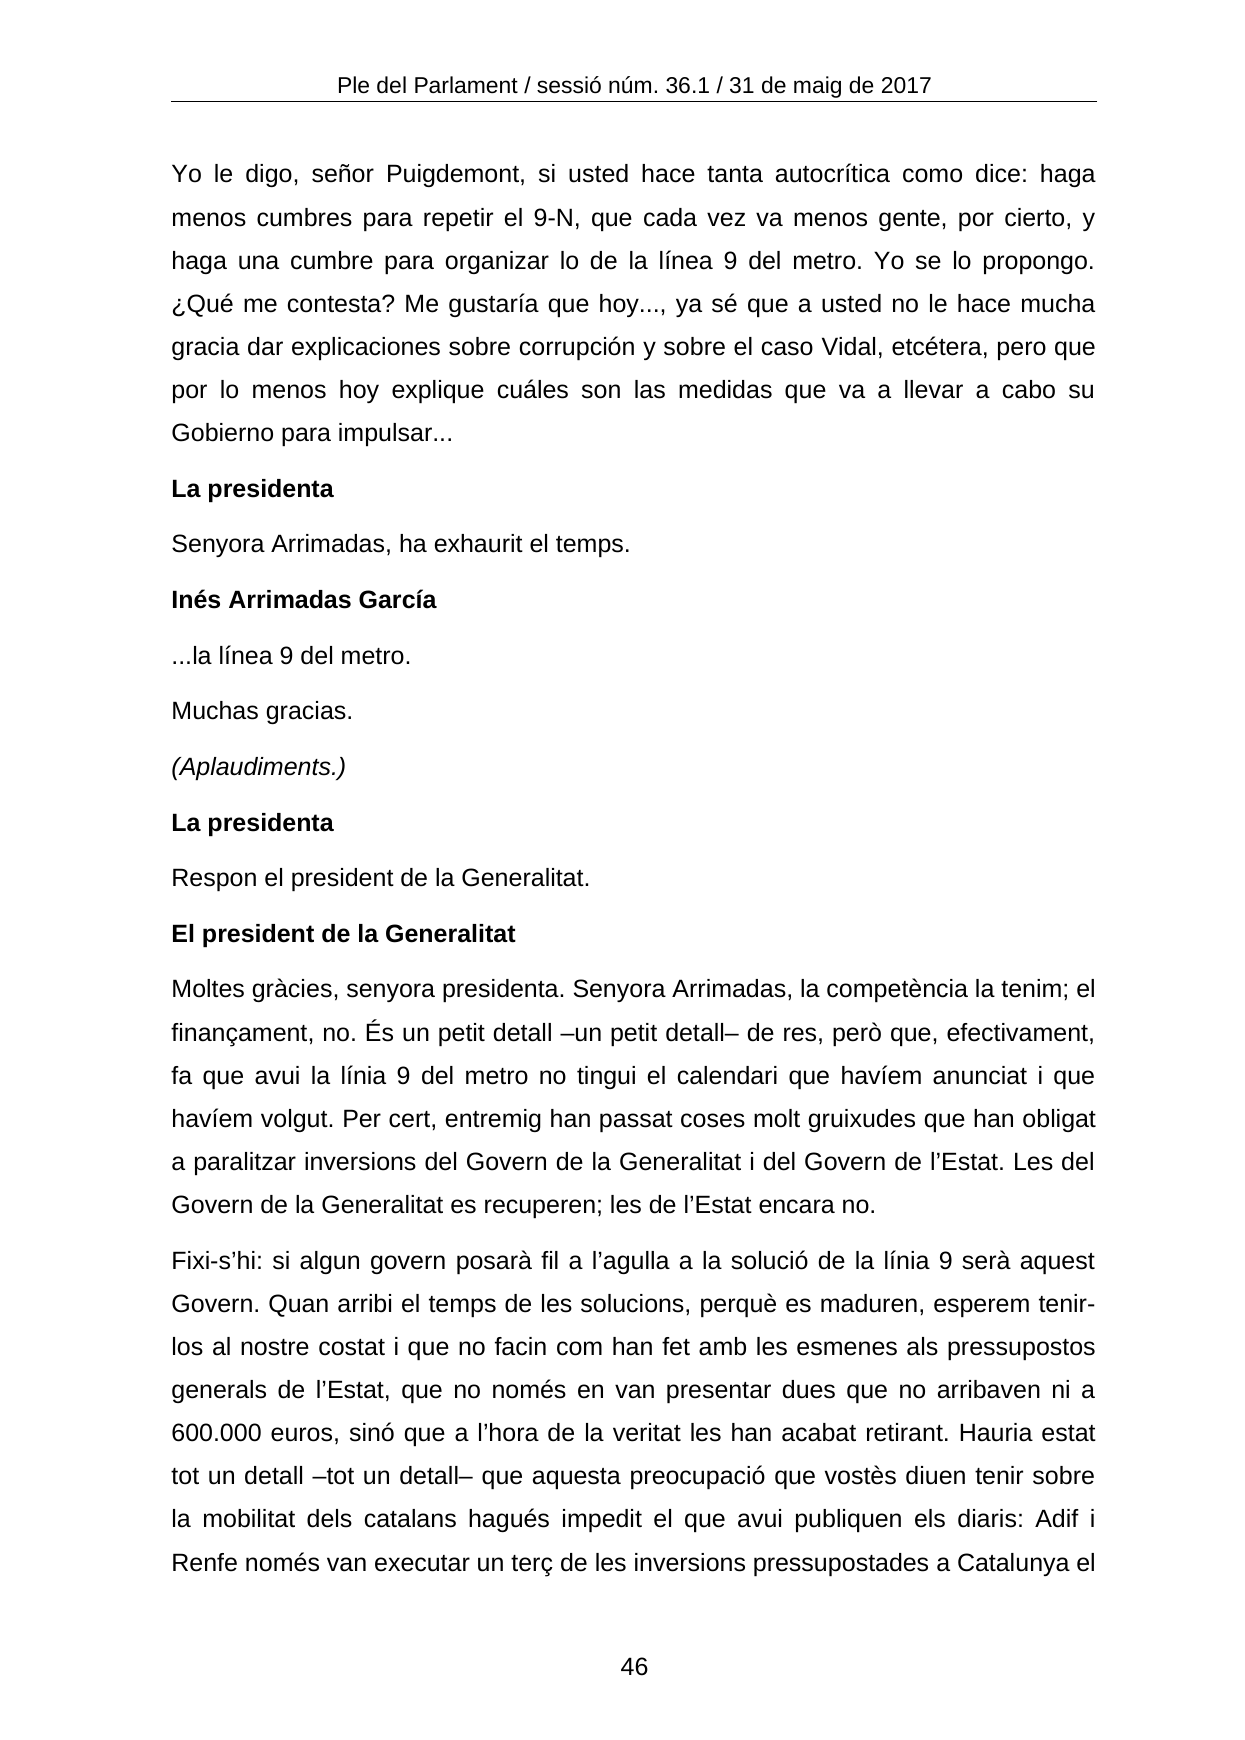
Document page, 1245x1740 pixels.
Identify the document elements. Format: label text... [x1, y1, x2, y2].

text La presidenta [171, 474, 1097, 503]
text (Aplaudiments.) [171, 752, 1097, 781]
text Senyora Arrimadas, ha exhaurit el temps. [171, 529, 1097, 558]
text Moltes gràcies, senyora presidenta. Senyora Arrimadas, la competència la tenim; el finançament, no. És un petit detall –un petit detall– de res, però que, efectivament, fa que avui la línia 9 del metro no tingui el calendari que havíem anunciat i que havíem volgut. Per cert, entremig han passat coses molt gruixudes que han obligat a paralitzar inversions del Govern de la Generalitat i del Govern de l’Estat. Les del Govern de la Generalitat es recuperen; les de l’Estat encara no. [171, 974, 1097, 1219]
text La presidenta [171, 808, 1097, 836]
text Respon el president de la Generalitat. [171, 863, 1097, 892]
text El president de la Generalitat [171, 919, 1097, 948]
text Yo le digo, señor Puigdemont, si usted hace tanta autocrítica como dice: haga menos cumbres para repetir el 9-N, que cada vez va menos gente, por cierto, y haga una cumbre para organizar lo de la línea 9 del metro. Yo se lo propongo. ¿Qué me contesta? Me gustaría que hoy..., ya sé que a usted no le hace mucha gracia dar explicaciones sobre corrupción y sobre el caso Vidal, etcétera, pero que por lo menos hoy explique cuáles son las medidas que va a llevar a cabo su Gobierno para impulsar... [171, 159, 1097, 447]
text Inés Arrimadas García [171, 585, 1097, 614]
text ...la línea 9 del metro. [171, 641, 1097, 669]
text Muchas gracias. [171, 696, 1097, 725]
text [171, 1246, 1097, 1576]
